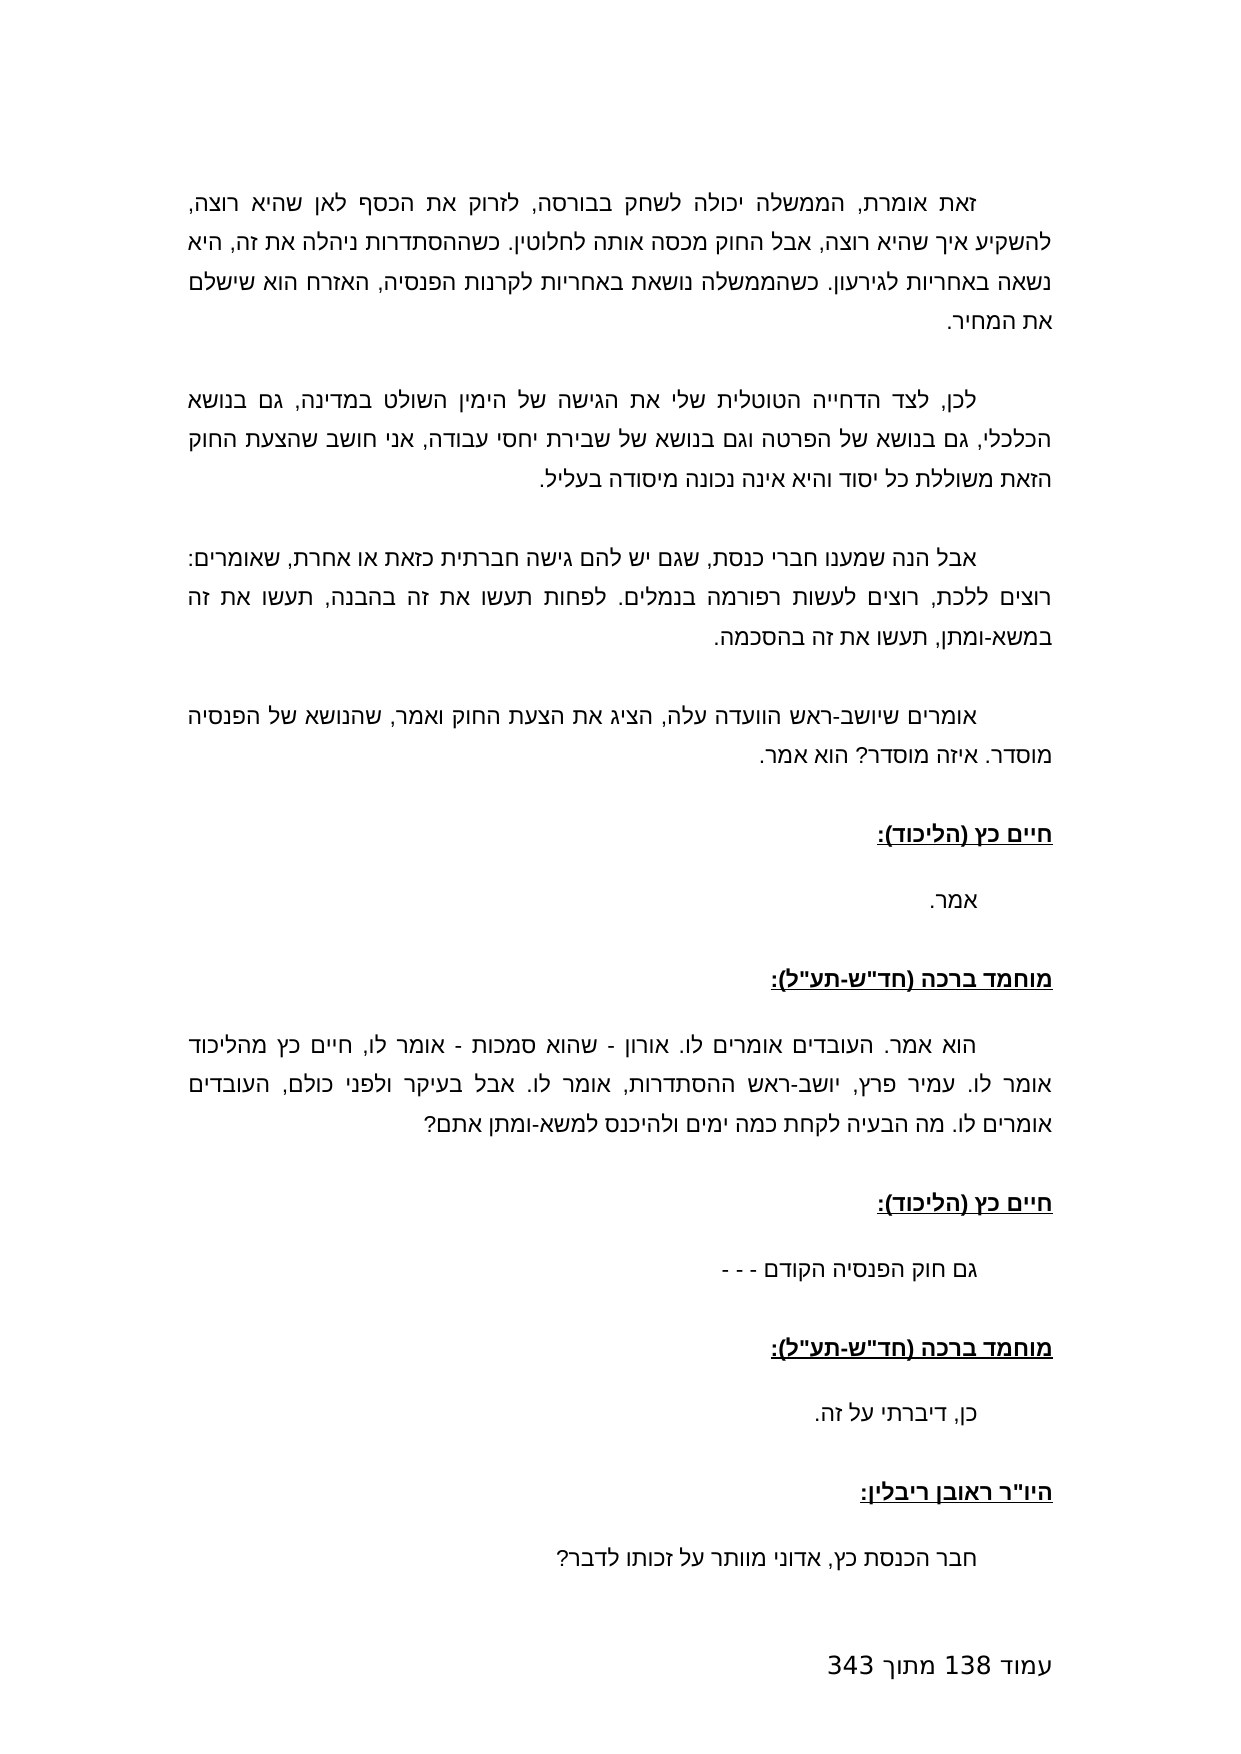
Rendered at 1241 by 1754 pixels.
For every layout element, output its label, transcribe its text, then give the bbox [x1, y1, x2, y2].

text אומרים שיושב-ראש הוועדה עלה, הציג את הצעת החוק ואמר, שהנושא של הפנסיה מוסדר. איזה מוסדר? הוא אמר. [187, 703, 1053, 768]
text חיים כץ (הליכוד): [187, 1190, 1053, 1216]
text חבר הכנסת כץ, אדוני מוותר על זכותו לדבר? [187, 1545, 1053, 1571]
text כן, דיברתי על זה. [187, 1400, 1053, 1427]
text מוחמד ברכה (חד"ש-תע"ל): [187, 966, 1053, 992]
text היו"ר ראובן ריבלין: [187, 1479, 1053, 1506]
text הוא אמר. העובדים אומרים לו. אורון - שהוא סמכות - אומר לו, חיים כץ מהליכוד אומר לו. עמיר פרץ, יושב-ראש ההסתדרות, אומר לו. אבל בעיקר ולפני כולם, העובדים אומרים לו. מה הבעיה לקחת כמה ימים ולהיכנס למשא-ומתן אתם? [187, 1032, 1053, 1137]
text חיים כץ (הליכוד): [187, 821, 1053, 847]
text לכן, לצד הדחייה הטוטלית שלי את הגישה של הימין השולט במדינה, גם בנושא הכלכלי, גם בנושא של הפרטה וגם בנושא של שבירת יחסי עבודה, אני חושב שהצעת החוק הזאת משוללת כל יסוד והיא אינה נכונה מיסודה בעליל. [187, 387, 1053, 492]
text זאת אומרת, הממשלה יכולה לשחק בבורסה, לזרוק את הכסף לאן שהיא רוצה, להשקיע איך שהיא רוצה, אבל החוק מכסה אותה לחלוטין. כשההסתדרות ניהלה את זה, היא נשאה באחריות לגירעון. כשהממשלה נושאת באחריות לקרנות הפנסיה, האזרח הוא שישלם את המחיר. [187, 189, 1053, 334]
text אבל הנה שמענו חברי כנסת, שגם יש להם גישה חברתית כזאת או אחרת, שאומרים: רוצים ללכת, רוצים לעשות רפורמה בנמלים. לפחות תעשו את זה בהבנה, תעשו את זה במשא-ומתן, תעשו את זה בהסכמה. [187, 545, 1053, 650]
text מוחמד ברכה (חד"ש-תע"ל): [187, 1334, 1053, 1361]
text אמר. [187, 887, 1053, 913]
text גם חוק הפנסיה הקודם - - - [187, 1256, 1053, 1282]
